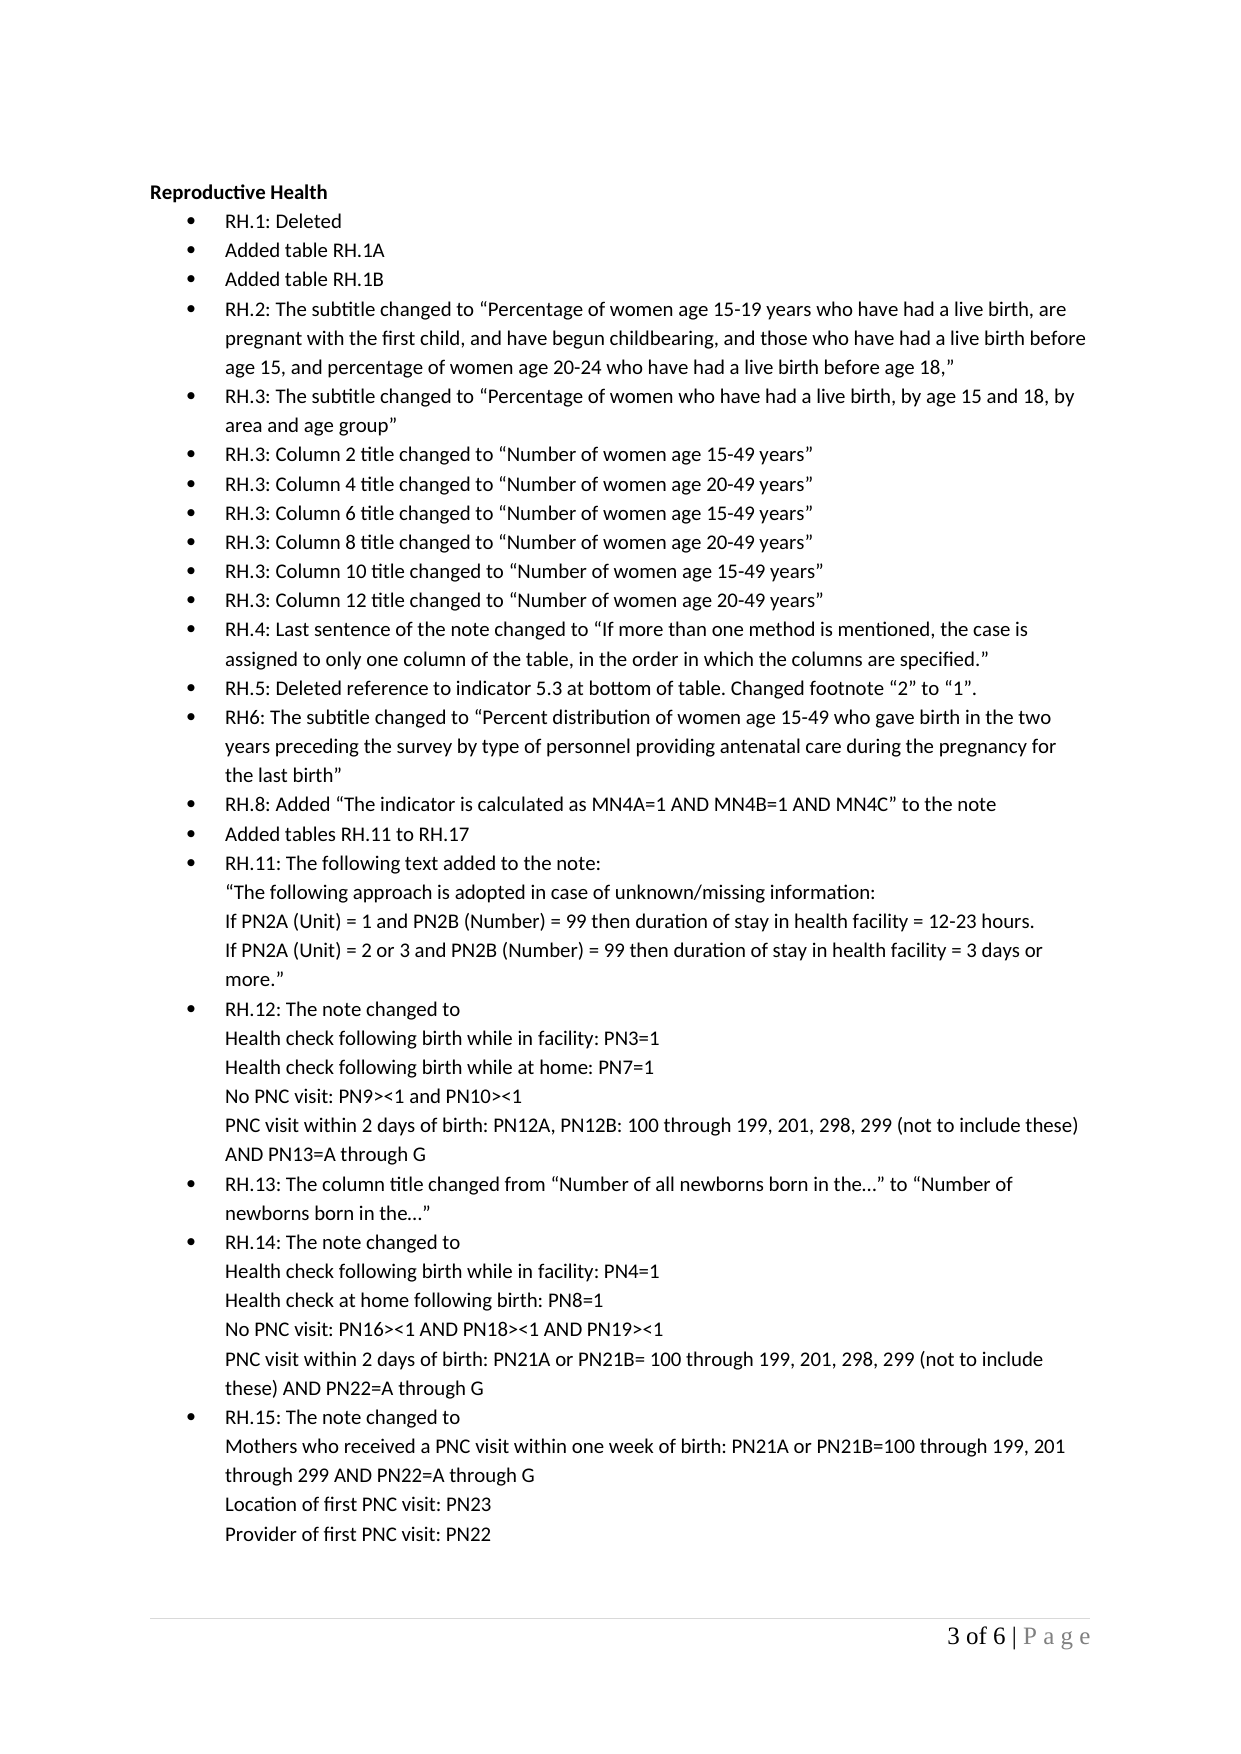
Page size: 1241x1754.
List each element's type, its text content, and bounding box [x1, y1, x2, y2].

list RH.3: The subtitle changed to “Percentage of women who have had a live birth, by age 15 and 18, by area and age group” [187, 383, 1090, 438]
list RH.3: Column 8 title changed to “Number of women age 20-49 years” [187, 529, 1090, 554]
list RH.4: Last sentence of the note changed to “If more than one method is mentioned, the case is assigned to only one column of the table, in the order in which the columns are specified.” [187, 617, 1090, 671]
list Added table RH.1A [187, 237, 1090, 263]
list RH.3: Column 12 title changed to “Number of women age 20-49 years” [187, 587, 1090, 613]
text PNC visit within 2 days of birth: PN21A or PN21B= 100 through 199, 201, 298, 299 (not to include these) AND PN22=A through G [225, 1346, 1090, 1400]
list RH.5: Deleted reference to indicator 5.3 at bottom of table. Changed footnote “2” to “1”. [187, 675, 1090, 700]
list RH.3: Column 10 title changed to “Number of women age 15-49 years” [187, 558, 1090, 584]
text Provider of first PNC visit: PN22 [225, 1521, 1090, 1546]
list RH6: The subtitle changed to “Percent distribution of women age 15-49 who gave birth in the two years preceding the survey by type of personnel providing antenatal care during the pregnancy for the last birth” [187, 704, 1090, 788]
text Health check at home following birth: PN8=1 [225, 1287, 1090, 1313]
text No PNC visit: PN16><1 AND PN18><1 AND PN19><1 [225, 1317, 1090, 1342]
text Mothers who received a PNC visit within one week of birth: PN21A or PN21B=100 through 199, 201 through 299 AND PN22=A through G [225, 1433, 1090, 1488]
list RH.1: Deleted [187, 208, 1090, 234]
text If PN2A (Unit) = 2 or 3 and PN2B (Number) = 99 then duration of stay in health facility = 3 days or more.” [225, 937, 1090, 992]
list RH.2: The subtitle changed to “Percentage of women age 15-19 years who have had a live birth, are pregnant with the first child, and have begun childbearing, and those who have had a live birth before age 15, and percentage of women age 20-24 who have had a live birth before age 18,” [187, 296, 1090, 379]
list Reproductive Health [150, 179, 1090, 204]
text Health check following birth while in facility: PN4=1 [225, 1258, 1090, 1284]
list RH.11: The following text added to the note: [187, 850, 1090, 875]
text Health check following birth while at home: PN7=1 [225, 1054, 1090, 1079]
list RH.8: Added “The indicator is calculated as MN4A=1 AND MN4B=1 AND MN4C” to the note [187, 792, 1090, 817]
text PNC visit within 2 days of birth: PN12A, PN12B: 100 through 199, 201, 298, 299 (not to include these) AND PN13=A through G [225, 1112, 1090, 1167]
text Health check following birth while in facility: PN3=1 [225, 1025, 1090, 1050]
list RH.3: Column 4 title changed to “Number of women age 20-49 years” [187, 471, 1090, 496]
list RH.3: Column 6 title changed to “Number of women age 15-49 years” [187, 500, 1090, 525]
list RH.13: The column title changed from “Number of all newborns born in the…” to “Number of newborns born in the…” [187, 1171, 1090, 1225]
text No PNC visit: PN9><1 and PN10><1 [225, 1083, 1090, 1109]
text “The following approach is adopted in case of unknown/missing information: [225, 879, 1090, 904]
list RH.14: The note changed to [187, 1229, 1090, 1254]
text If PN2A (Unit) = 1 and PN2B (Number) = 99 then duration of stay in health facility = 12-23 hours. [225, 908, 1090, 934]
text Location of first PNC visit: PN23 [225, 1492, 1090, 1517]
list RH.15: The note changed to [187, 1404, 1090, 1429]
list Added tables RH.11 to RH.17 [187, 821, 1090, 846]
list Added table RH.1B [187, 267, 1090, 292]
list RH.12: The note changed to [187, 996, 1090, 1021]
list RH.3: Column 2 title changed to “Number of women age 15-49 years” [187, 442, 1090, 467]
